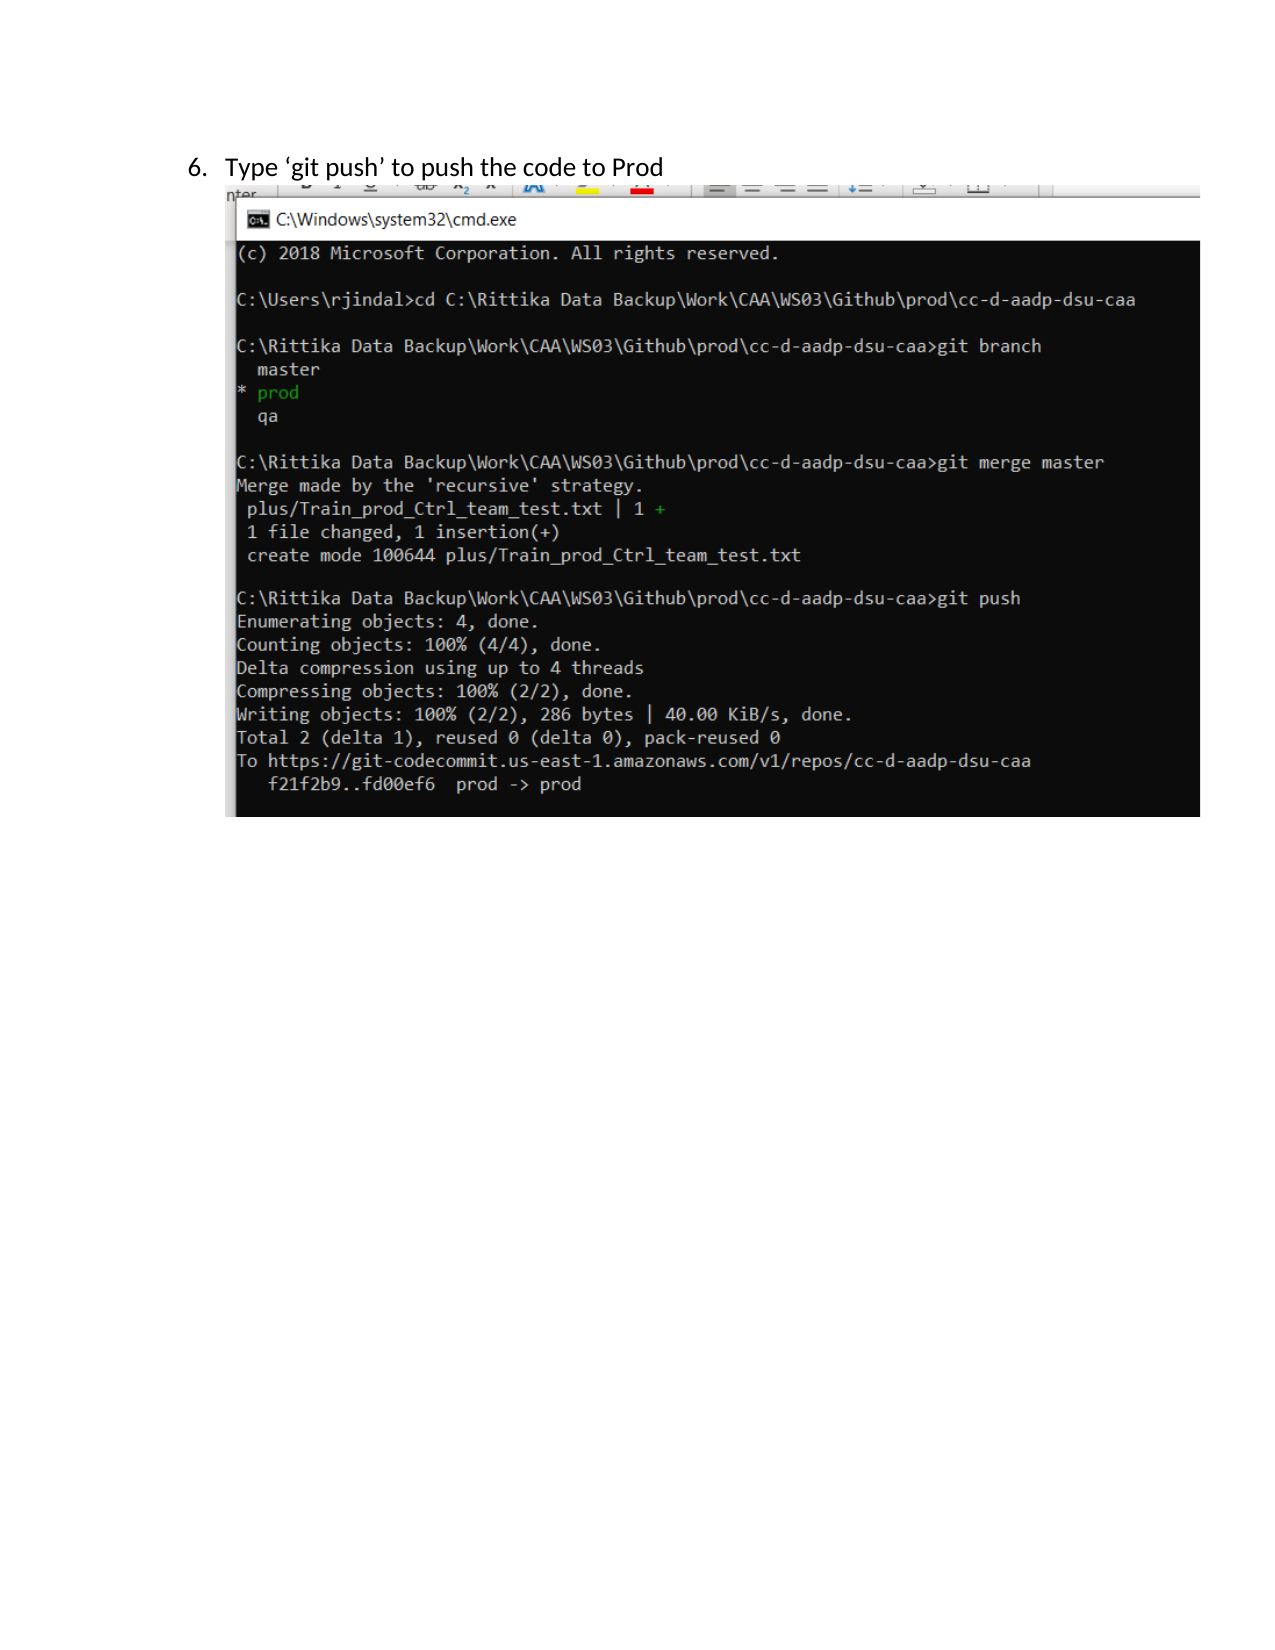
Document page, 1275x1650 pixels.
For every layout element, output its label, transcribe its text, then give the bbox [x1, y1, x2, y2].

list Type ‘git push’ to push the code to Prod [187, 150, 1125, 183]
picture [225, 185, 1200, 817]
